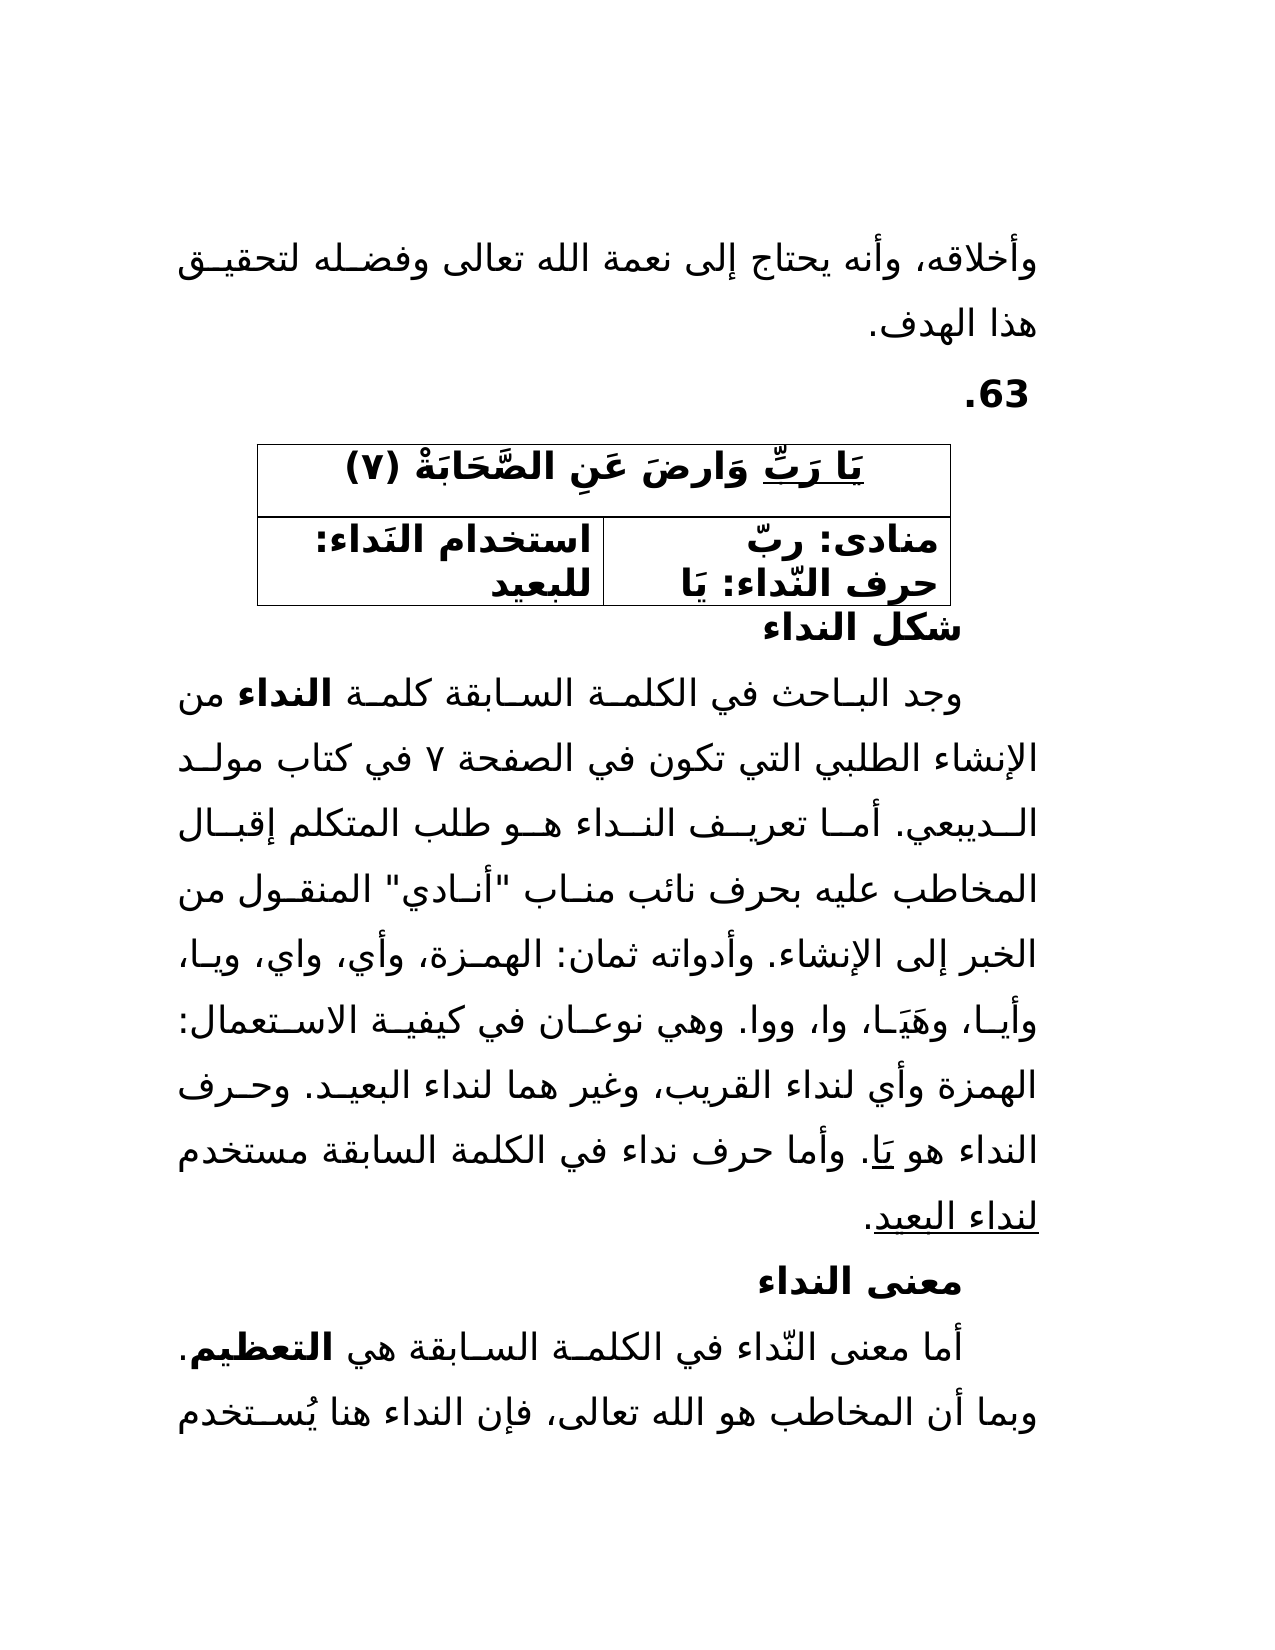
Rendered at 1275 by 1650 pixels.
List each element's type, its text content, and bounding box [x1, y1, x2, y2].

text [177, 1325, 1039, 1434]
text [177, 236, 1039, 345]
table_header يَا رَبِّ وَارضَ عَنِ الصَّحَابَةْ (٧) [258, 445, 950, 516]
text شكل النداء [177, 606, 1039, 649]
table_cell منادى: ربّ حرف النّداء: يَا [604, 518, 950, 605]
text معنى النداء [177, 1260, 1039, 1304]
text وجد الباحث في الكلمة السابقة كلمة النداء من الإنشاء الطلبي التي تكون في الصفحة ٧ في كتاب مولد الديبعي. أما تعريف النداء هو طلب المتكلم إقبال المخاطب عليه بحرف نائب مناب "أنادي" المنقول من الخبر إلى الإنشاء. وأدواته ثمان: الهمزة، وأي، واي، ويا، وأيا، وهَيَا، وا، ووا. وهي نوعان في كيفية الاستعمال: الهمزة وأي لنداء القريب، وغير هما لنداء البعيد. وحرف النداء هو يَا. وأما حرف نداء في الكلمة السابقة مستخدم لنداء البعيد. [177, 671, 1039, 1238]
table_cell استخدام النَداء: للبعيد [258, 518, 603, 605]
